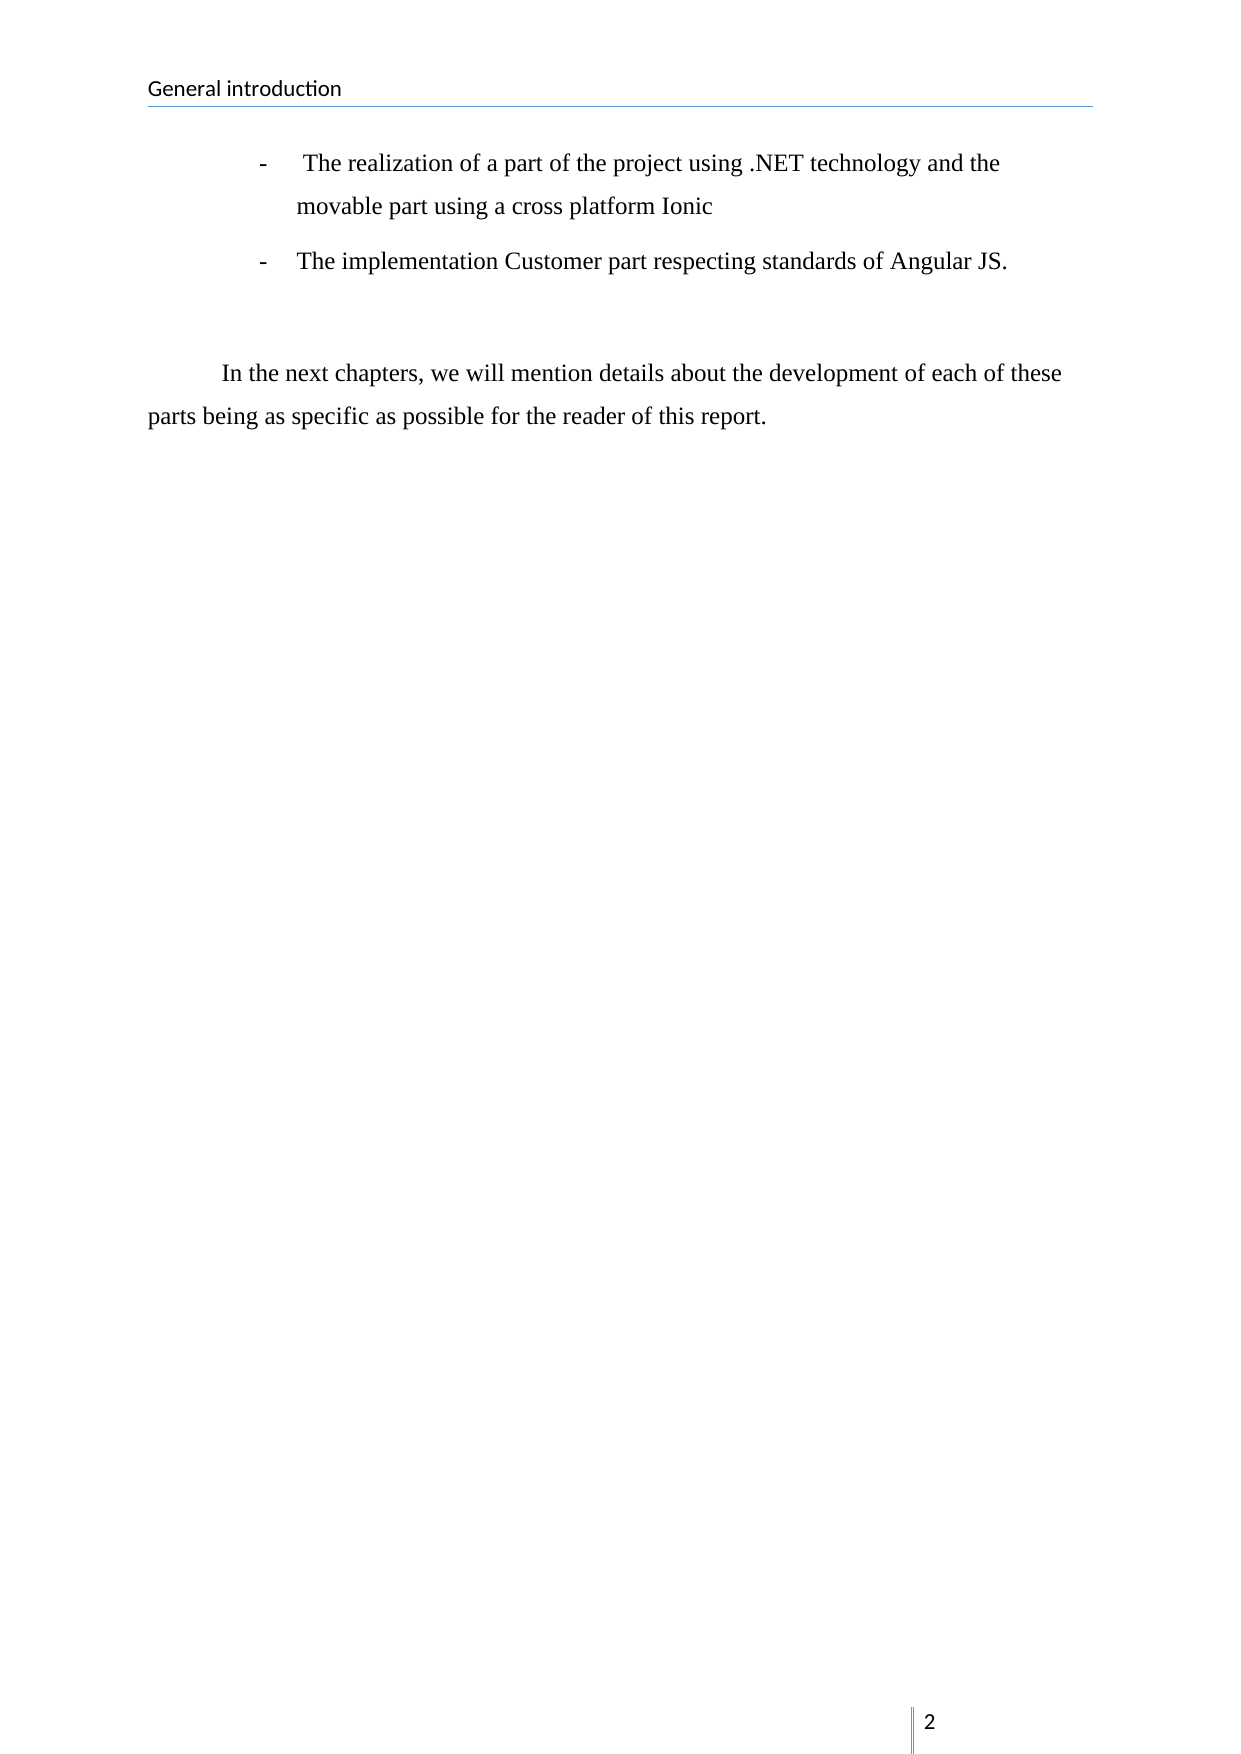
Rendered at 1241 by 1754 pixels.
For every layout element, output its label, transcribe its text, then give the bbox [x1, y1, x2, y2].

text In the next chapters, we will mention details about the development of each of these parts being as specific as possible for the reader of this report. [148, 358, 1093, 429]
list The realization of a part of the project using .NET technology and the movable part using a cross platform Ionic [259, 148, 1093, 219]
list The implementation Customer part respecting standards of Angular JS. [259, 246, 1093, 275]
